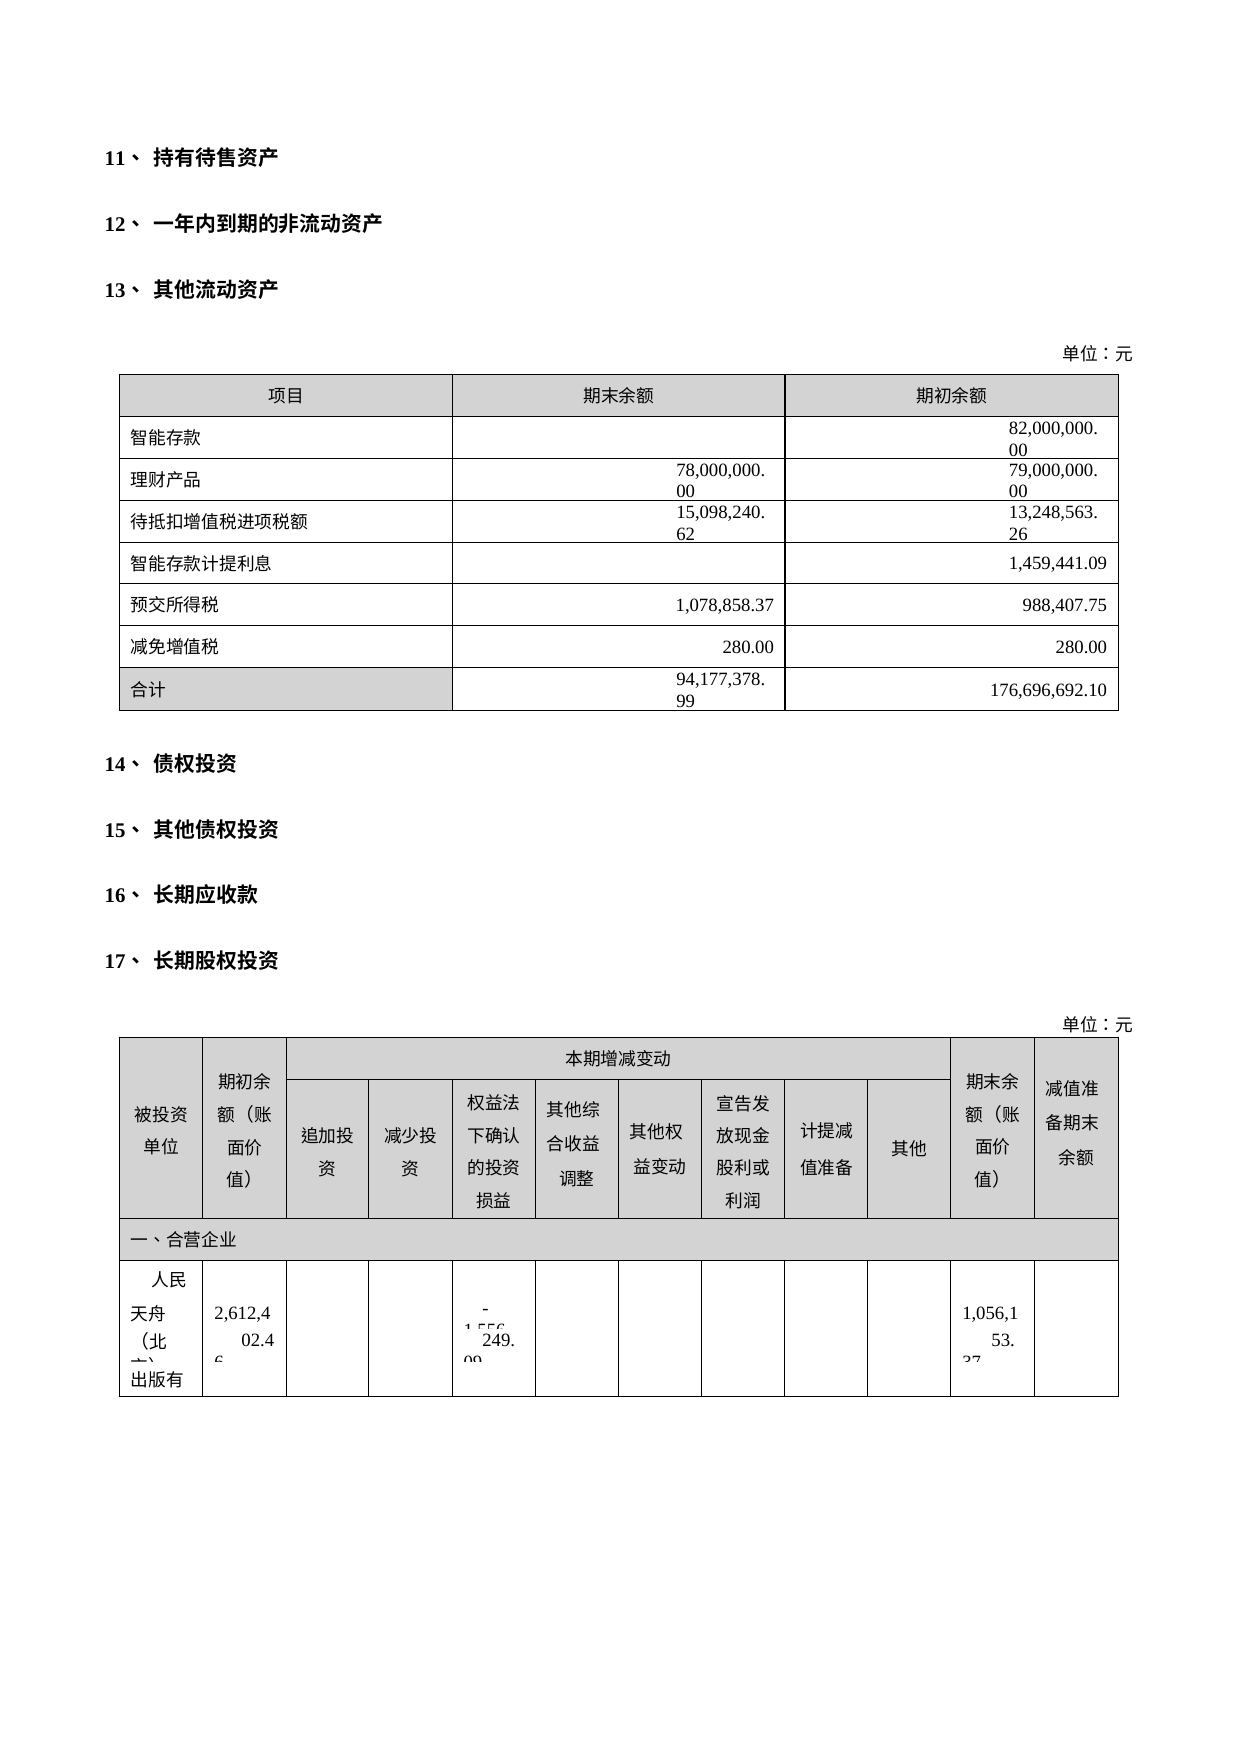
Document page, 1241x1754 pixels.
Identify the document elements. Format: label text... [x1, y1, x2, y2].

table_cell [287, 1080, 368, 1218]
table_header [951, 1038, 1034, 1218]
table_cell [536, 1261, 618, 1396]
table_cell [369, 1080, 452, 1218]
text 16、 长期应收款 [104, 881, 1133, 909]
text 14、 债权投资 [104, 749, 1133, 777]
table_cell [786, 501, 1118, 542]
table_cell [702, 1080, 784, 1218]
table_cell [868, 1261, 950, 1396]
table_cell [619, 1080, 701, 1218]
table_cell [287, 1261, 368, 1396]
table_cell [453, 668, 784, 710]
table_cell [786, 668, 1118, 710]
text 13、 其他流动资产 [104, 275, 1133, 304]
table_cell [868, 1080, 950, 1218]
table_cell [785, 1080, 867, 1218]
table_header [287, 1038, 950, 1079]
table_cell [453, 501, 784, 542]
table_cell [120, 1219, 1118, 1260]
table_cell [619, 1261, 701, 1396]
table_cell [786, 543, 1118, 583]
text 单位：元 [104, 341, 1133, 366]
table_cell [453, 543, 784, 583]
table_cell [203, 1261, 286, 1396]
text 单位：元 [104, 1012, 1133, 1037]
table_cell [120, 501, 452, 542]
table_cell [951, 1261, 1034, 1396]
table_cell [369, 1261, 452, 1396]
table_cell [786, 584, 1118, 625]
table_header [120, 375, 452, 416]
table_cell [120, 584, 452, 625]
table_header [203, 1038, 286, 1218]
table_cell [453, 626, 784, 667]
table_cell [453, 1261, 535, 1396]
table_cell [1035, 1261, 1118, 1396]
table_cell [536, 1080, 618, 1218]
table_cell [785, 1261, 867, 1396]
text 12、 一年内到期的非流动资产 [104, 209, 1133, 238]
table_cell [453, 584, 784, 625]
text 17、 长期股权投资 [104, 947, 1133, 975]
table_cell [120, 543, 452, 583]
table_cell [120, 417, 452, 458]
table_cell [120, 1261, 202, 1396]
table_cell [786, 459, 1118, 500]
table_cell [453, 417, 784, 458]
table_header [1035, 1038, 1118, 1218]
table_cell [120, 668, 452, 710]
text 11、 持有待售资产 [104, 143, 1133, 172]
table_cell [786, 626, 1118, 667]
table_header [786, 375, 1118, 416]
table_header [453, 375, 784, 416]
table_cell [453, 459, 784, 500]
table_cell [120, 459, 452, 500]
text 15、 其他债权投资 [104, 815, 1133, 843]
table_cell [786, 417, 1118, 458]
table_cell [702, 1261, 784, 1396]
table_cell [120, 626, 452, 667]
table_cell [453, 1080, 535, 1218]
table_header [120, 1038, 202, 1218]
